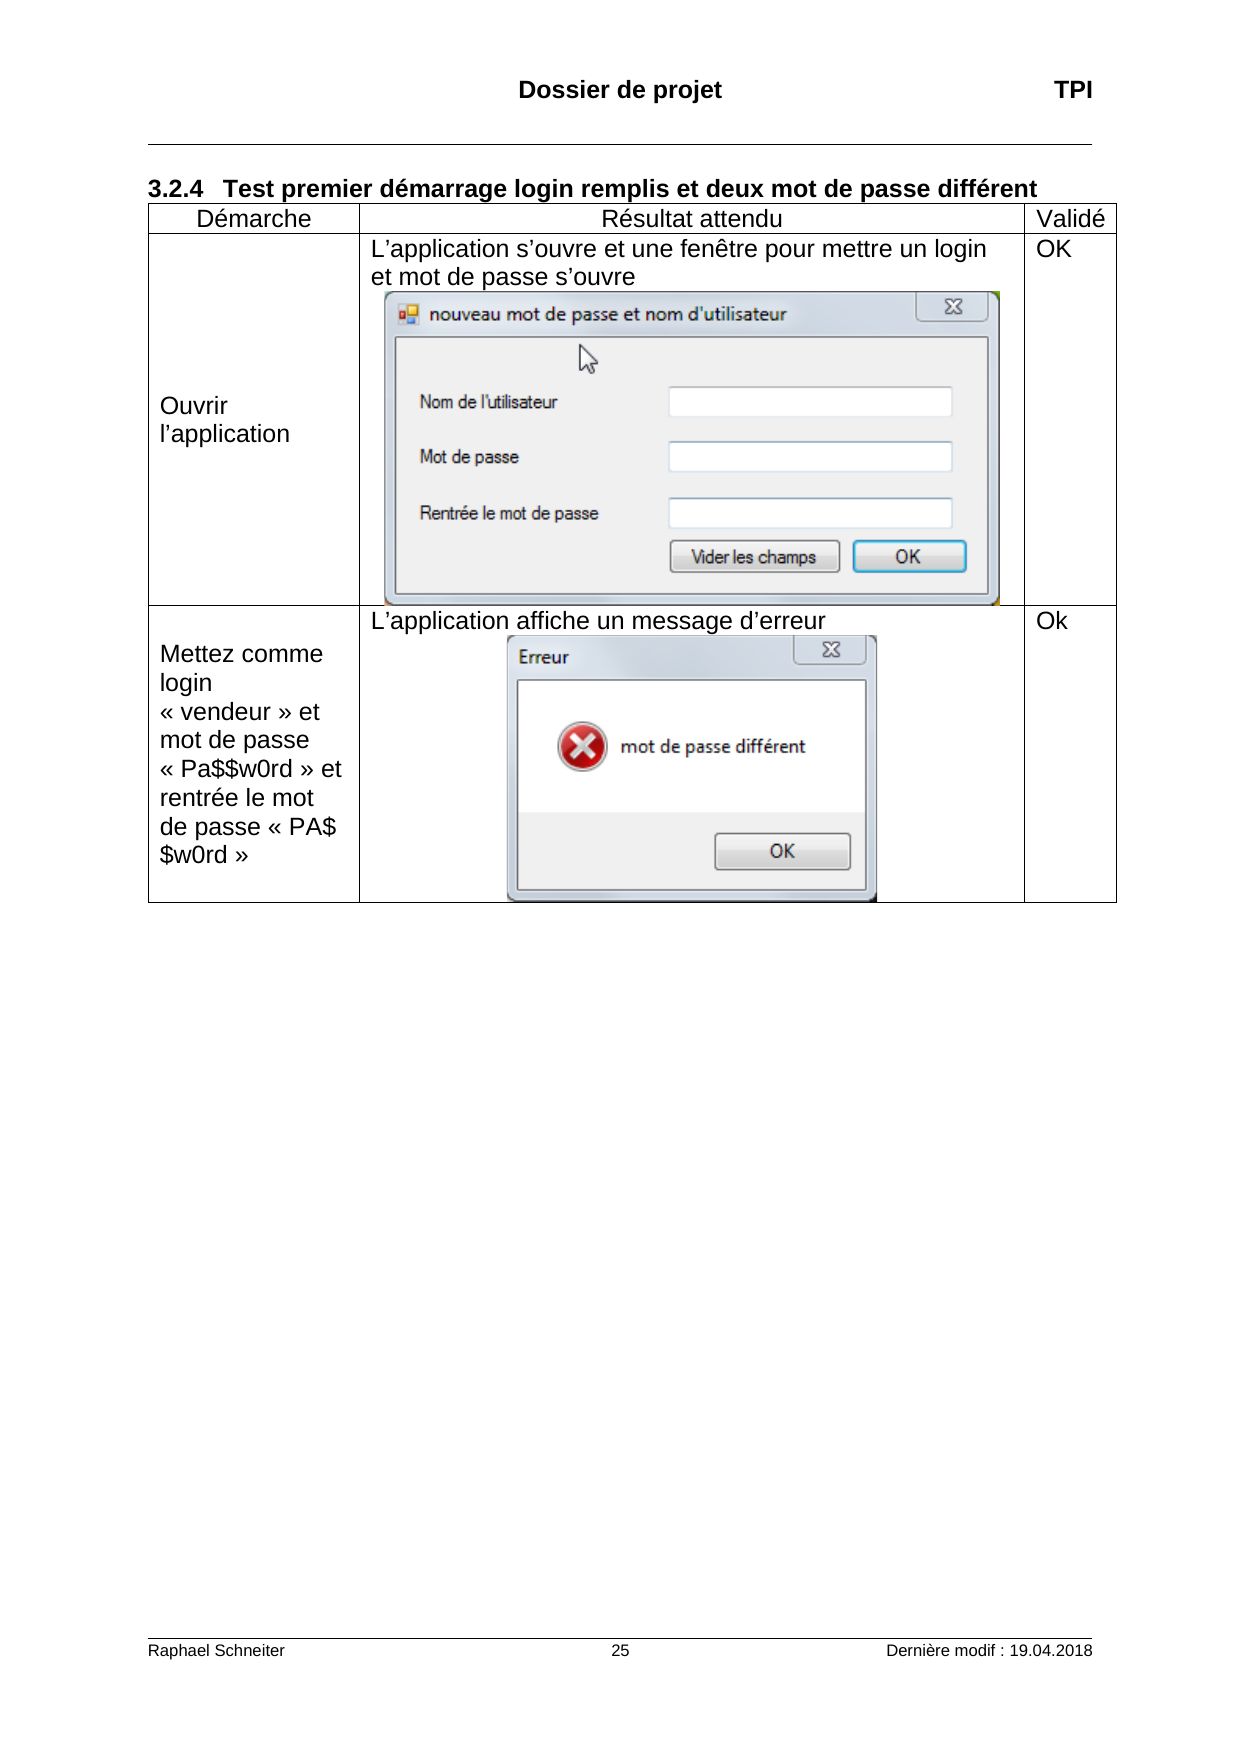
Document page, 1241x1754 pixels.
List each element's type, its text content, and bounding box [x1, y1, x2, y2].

table_cell Ouvrir l’application [149, 234, 359, 605]
table_cell L’application affiche un message d’erreur [360, 606, 1024, 902]
table_cell Ok [1025, 606, 1116, 902]
picture [506, 635, 878, 902]
table_header Démarche [149, 204, 359, 233]
table_cell OK [1025, 234, 1116, 605]
subtitle Test premier démarrage login remplis et deux mot de passe différent [148, 174, 1092, 203]
table_cell L’application s’ouvre et une fenêtre pour mettre un login et mot de passe s’ouvre [360, 234, 1024, 605]
table_cell Mettez comme login « vendeur » et mot de passe « Pa$$w0rd » et rentrée le mot de passe « PA$$w0rd » [149, 606, 359, 902]
picture [384, 291, 1000, 606]
table_header Résultat attendu [360, 204, 1024, 233]
table_header Validé [1025, 204, 1116, 233]
